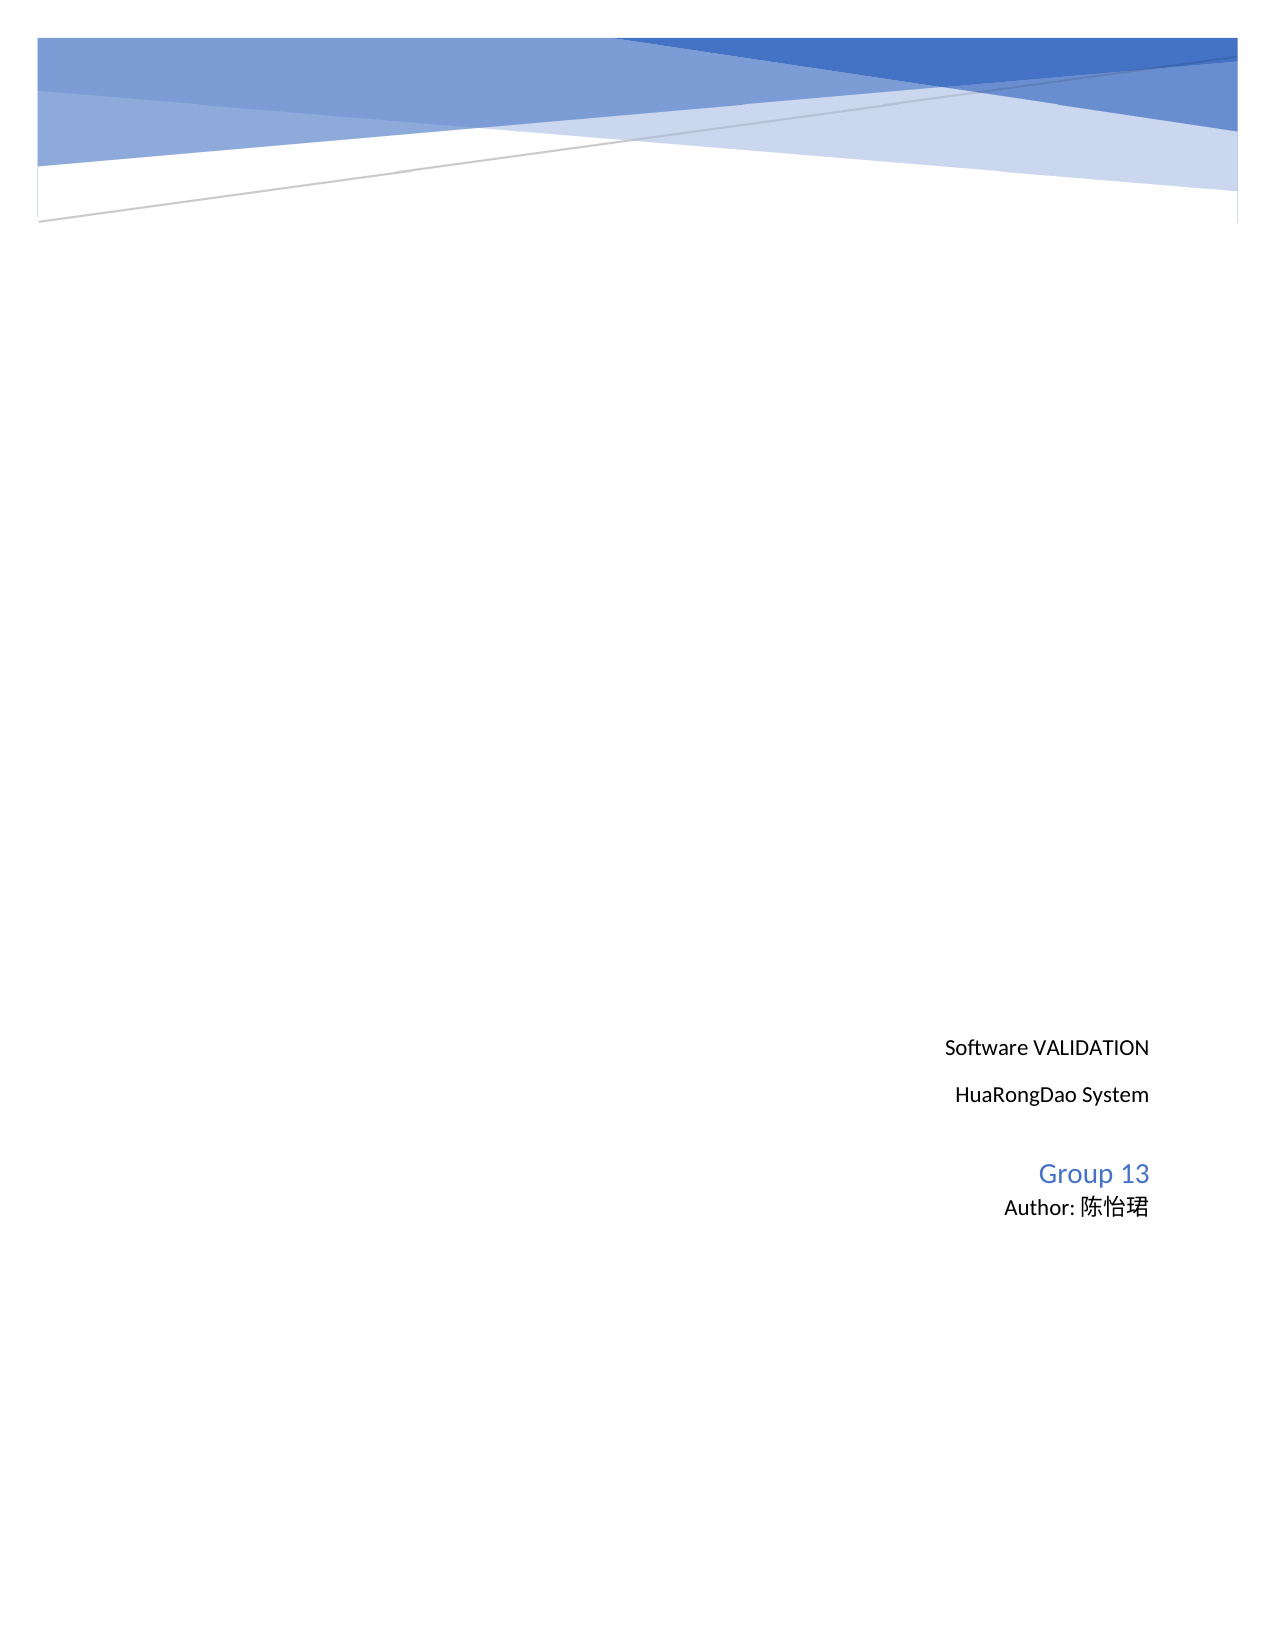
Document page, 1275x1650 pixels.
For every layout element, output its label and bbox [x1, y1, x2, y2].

picture [37, 37, 1238, 238]
